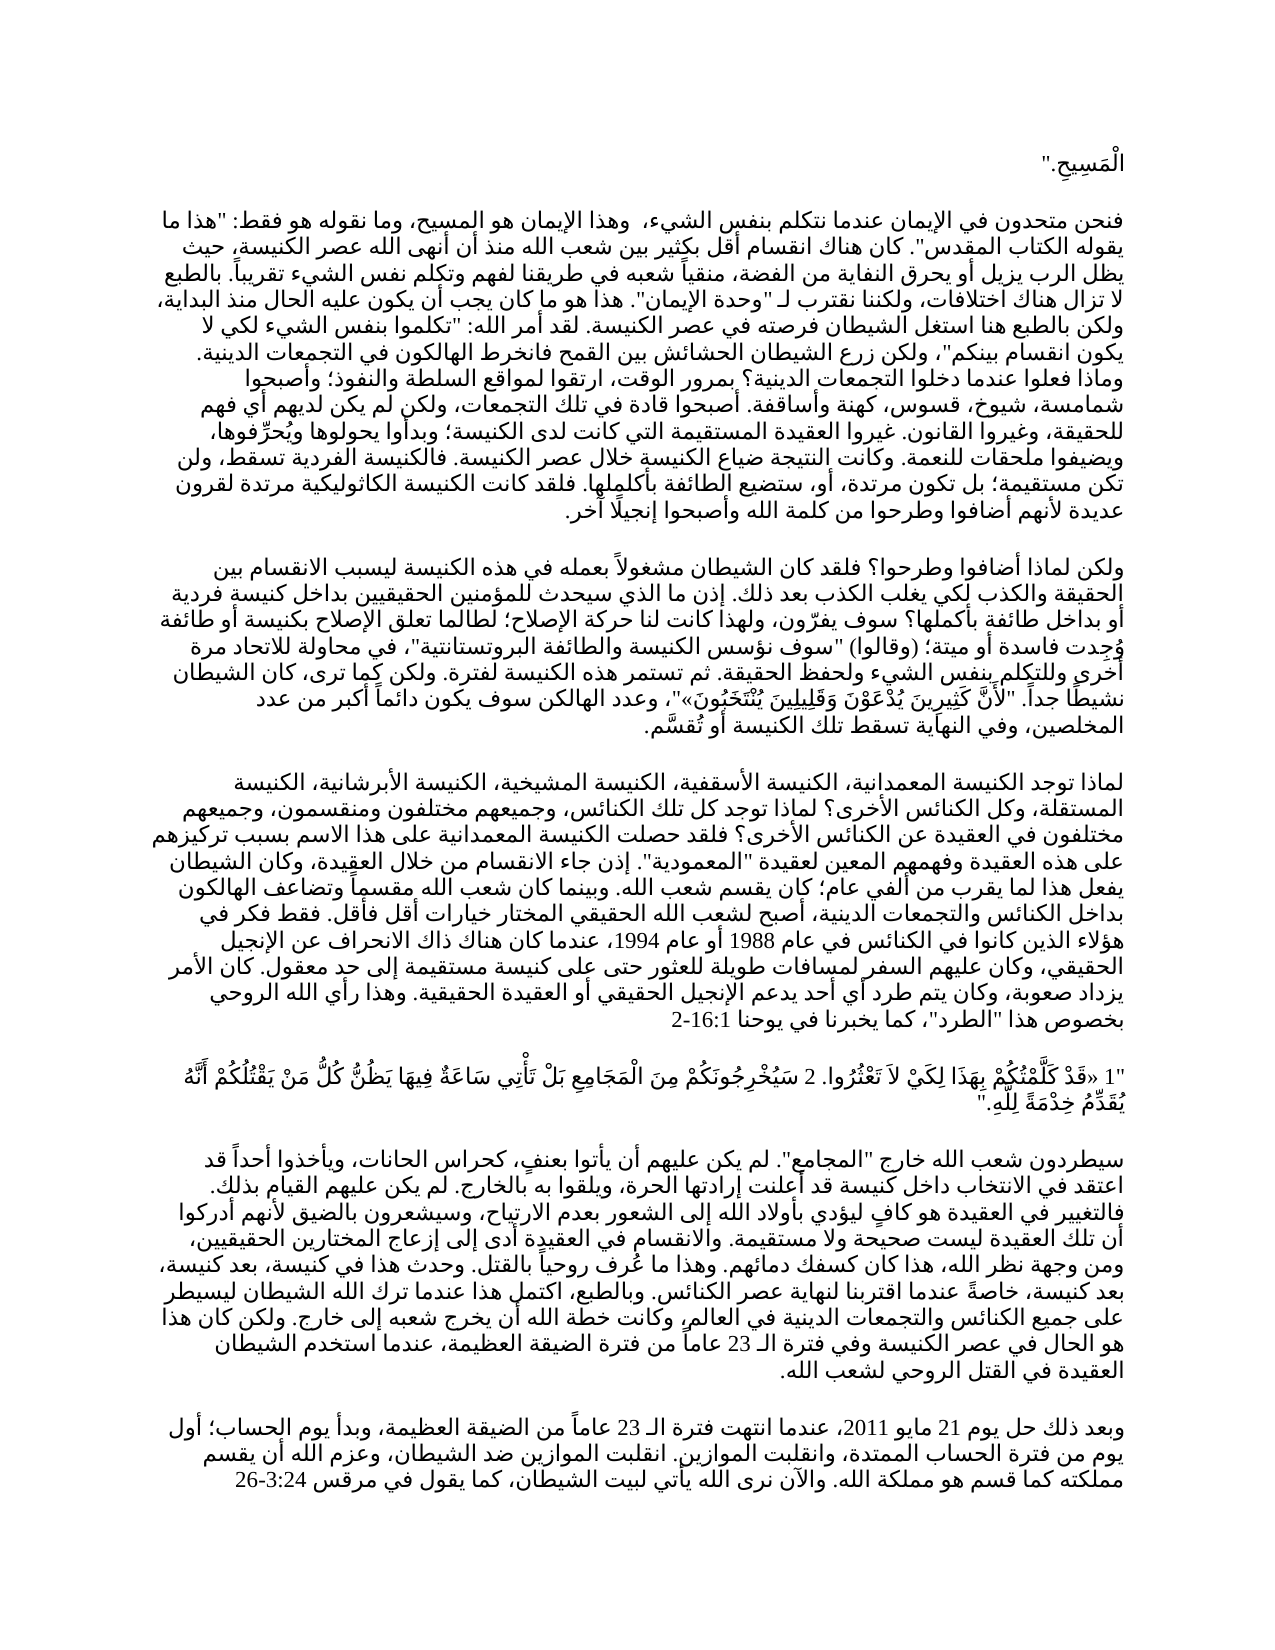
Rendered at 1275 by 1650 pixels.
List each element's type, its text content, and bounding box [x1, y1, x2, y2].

text فنحن متحدون في الإيمان عندما نتكلم بنفس الشيء، وهذا الإيمان هو المسيح، وما نقوله هو فقط: "هذا ما يقوله الكتاب المقدس". كان هناك انقسام أقل بكثير بين شعب الله منذ أن أنهى الله عصر الكنيسة، حيث يظل الرب يزيل أو يحرق النفاية من الفضة، منقياً شعبه في طريقنا لفهم وتكلم نفس الشيء تقريباً. بالطبع لا تزال هناك اختلافات، ولكننا نقترب لـ "وحدة الإيمان". هذا هو ما كان يجب أن يكون عليه الحال منذ البداية، ولكن بالطبع هنا استغل الشيطان فرصته في عصر الكنيسة. لقد أمر الله: "تكلموا بنفس الشيء لكي لا يكون انقسام بينكم"، ولكن زرع الشيطان الحشائش بين القمح فانخرط الهالكون في التجمعات الدينية. وماذا فعلوا عندما دخلوا التجمعات الدينية؟ بمرور الوقت، ارتقوا لمواقع السلطة والنفوذ؛ وأصبحوا شمامسة، شيوخ، قسوس، كهنة وأساقفة. أصبحوا قادة في تلك التجمعات، ولكن لم يكن لديهم أي فهم للحقيقة، وغيروا القانون. غيروا العقيدة المستقيمة التي كانت لدى الكنيسة؛ وبدأوا يحولوها ويُحرِّفوها، ويضيفوا ملحقات للنعمة. وكانت النتيجة ضياع الكنيسة خلال عصر الكنيسة. فالكنيسة الفردية تسقط، ولن تكن مستقيمة؛ بل تكون مرتدة، أو، ستضيع الطائفة بأكلملها. فلقد كانت الكنيسة الكاثوليكية مرتدة لقرون عديدة لأنهم أضافوا وطرحوا من كلمة الله وأصبحوا إنجيلًا آخر. [150, 207, 1125, 523]
text وبعد ذلك حل يوم 21 مايو 2011، عندما انتهت فترة الـ 23 عاماً من الضيقة العظيمة، وبدأ يوم الحساب؛ أول يوم من فترة الحساب الممتدة، وانقلبت الموازين. انقلبت الموازين ضد الشيطان، وعزم الله أن يقسم مملكته كما قسم هو مملكة الله. والآن نرى الله يأتي لبيت الشيطان، كما يقول في مرقس 3:24-26 [150, 1414, 1125, 1493]
text "1 «قَدْ كَلَّمْتُكُمْ بِهَذَا لِكَيْ لاَ تَعْثُرُوا. 2 سَيُخْرِجُونَكُمْ مِنَ الْمَجَامِعِ بَلْ تَأْتِي سَاعَةٌ فِيهَا يَظُنُّ كُلُّ مَنْ يَقْتُلُكُمْ أَنَّهُ يُقَدِّمُ خِدْمَةً لِلَّهِ." [150, 1063, 1125, 1115]
text لماذا توجد الكنيسة المعمدانية، الكنيسة الأسقفية، الكنيسة المشيخية، الكنيسة الأبرشانية، الكنيسة المستقلة، وكل الكنائس الأخرى؟ لماذا توجد كل تلك الكنائس، وجميعهم مختلفون ومنقسمون، وجميعهم مختلفون في العقيدة عن الكنائس الأخرى؟ فلقد حصلت الكنيسة المعمدانية على هذا الاسم بسبب تركيزهم على هذه العقيدة وفهمهم المعين لعقيدة "المعمودية". إذن جاء الانقسام من خلال العقيدة، وكان الشيطان يفعل هذا لما يقرب من ألفي عام؛ كان يقسم شعب الله. وبينما كان شعب الله مقسماً وتضاعف الهالكون بداخل الكنائس والتجمعات الدينية، أصبح لشعب الله الحقيقي المختار خيارات أقل فأقل. فقط فكر في هؤلاء الذين كانوا في الكنائس في عام 1988 أو عام 1994، عندما كان هناك ذاك الانحراف عن الإنجيل الحقيقي، وكان عليهم السفر لمسافات طويلة للعثور حتى على كنيسة مستقيمة إلى حد معقول. كان الأمر يزداد صعوبة، وكان يتم طرد أي أحد يدعم الإنجيل الحقيقي أو العقيدة الحقيقية. وهذا رأي الله الروحي بخصوص هذا "الطرد"، كما يخبرنا في يوحنا 16:1-2 [150, 769, 1125, 1032]
text ولكن لماذا أضافوا وطرحوا؟ فلقد كان الشيطان مشغولاً بعمله في هذه الكنيسة ليسبب الانقسام بين الحقيقة والكذب لكي يغلب الكذب بعد ذلك. إذن ما الذي سيحدث للمؤمنين الحقيقيين بداخل كنيسة فردية أو بداخل طائفة بأكملها؟ سوف يفرّون، ولهذا كانت لنا حركة الإصلاح؛ لطالما تعلق الإصلاح بكنيسة أو طائفة وُجِدت فاسدة أو ميتة؛ (وقالوا) "سوف نؤسس الكنيسة والطائفة البروتستانتية"، في محاولة للاتحاد مرة أخرى وللتكلم بنفس الشيء ولحفظ الحقيقة. ثم تستمر هذه الكنيسة لفترة. ولكن كما ترى، كان الشيطان نشيطًا جداً. "لأَنَّ كَثِيرِينَ يُدْعَوْنَ وَقَلِيلِينَ يُنْتَخَبُونَ»"، وعدد الهالكن سوف يكون دائماً أكبر من عدد المخلصين، وفي النهاية تسقط تلك الكنيسة أو تُقسَّم. [150, 554, 1125, 738]
text سيطردون شعب الله خارج "المجامع". لم يكن عليهم أن يأتوا بعنفٍ، كحراس الحانات، ويأخذوا أحداً قد اعتقد في الانتخاب داخل كنيسة قد أعلنت إرادتها الحرة، ويلقوا به بالخارج. لم يكن عليهم القيام بذلك. فالتغيير في العقيدة هو كافٍ ليؤدي بأولاد الله إلى الشعور بعدم الارتياح، وسيشعرون بالضيق لأنهم أدركوا أن تلك العقيدة ليست صحيحة ولا مستقيمة. والانقسام في العقيدة أدى إلى إزعاج المختارين الحقيقيين، ومن وجهة نظر الله، هذا كان كسفك دمائهم. وهذا ما عُرف روحياً بالقتل. وحدث هذا في كنيسة، بعد كنيسة، بعد كنيسة، خاصةً عندما اقتربنا لنهاية عصر الكنائس. وبالطبع، اكتمل هذا عندما ترك الله الشيطان ليسيطر على جميع الكنائس والتجمعات الدينية في العالم، وكانت خطة الله أن يخرج شعبه إلى خارج. ولكن كان هذا هو الحال في عصر الكنيسة وفي فترة الـ 23 عاماً من فترة الضيقة العظيمة، عندما استخدم الشيطان العقيدة في القتل الروحي لشعب الله. [150, 1146, 1125, 1383]
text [150, 150, 1125, 176]
